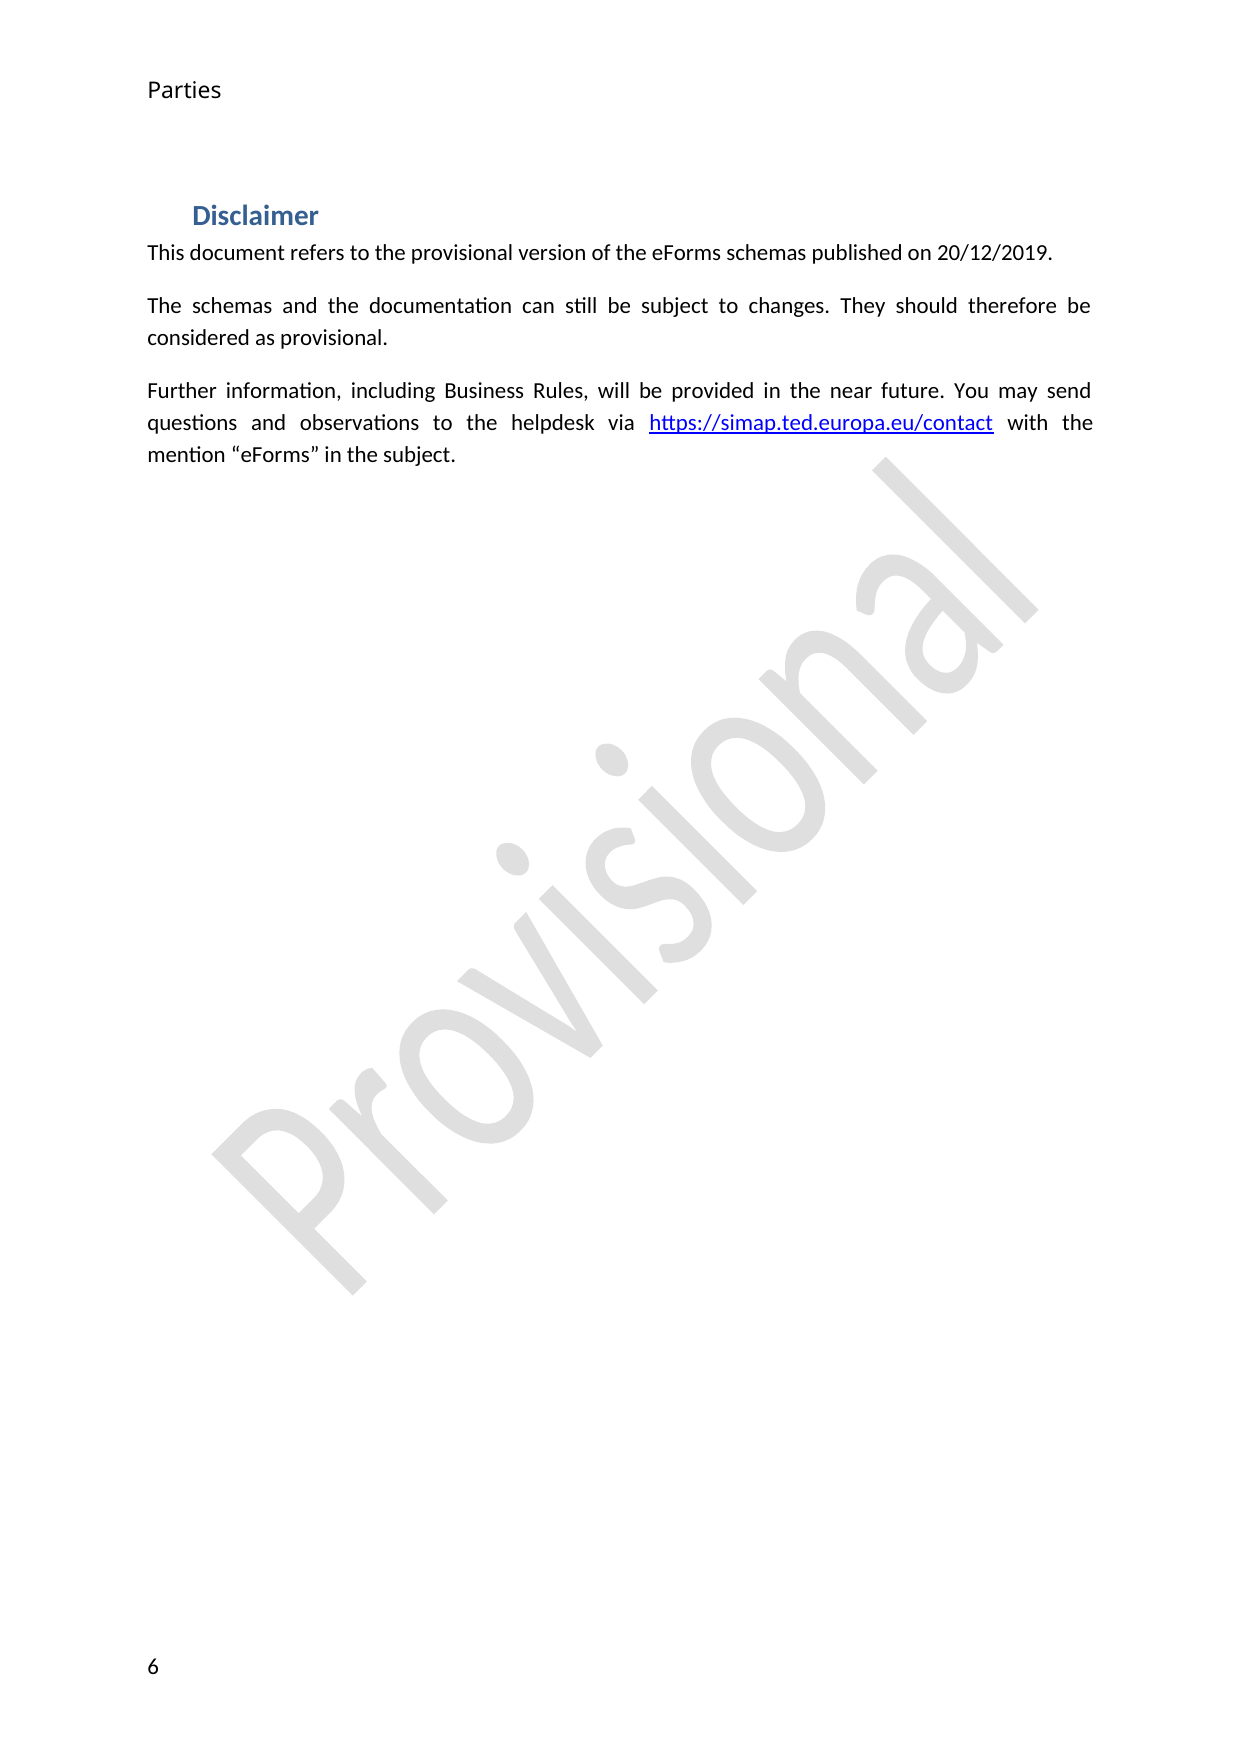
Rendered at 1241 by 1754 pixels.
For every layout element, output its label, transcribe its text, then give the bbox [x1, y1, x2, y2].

subtitle Disclaimer [192, 197, 1093, 233]
text The schemas and the documentation can still be subject to changes. They should therefore be considered as provisional. [147, 291, 1093, 351]
text Further information, including Business Rules, will be provided in the near future. You may send questions and observations to the helpdesk via https://simap.ted.europa.eu/contact with the mention “eForms” in the subject. [147, 376, 1093, 468]
text This document refers to the provisional version of the eForms schemas published on 20/12/2019. [147, 238, 1093, 266]
